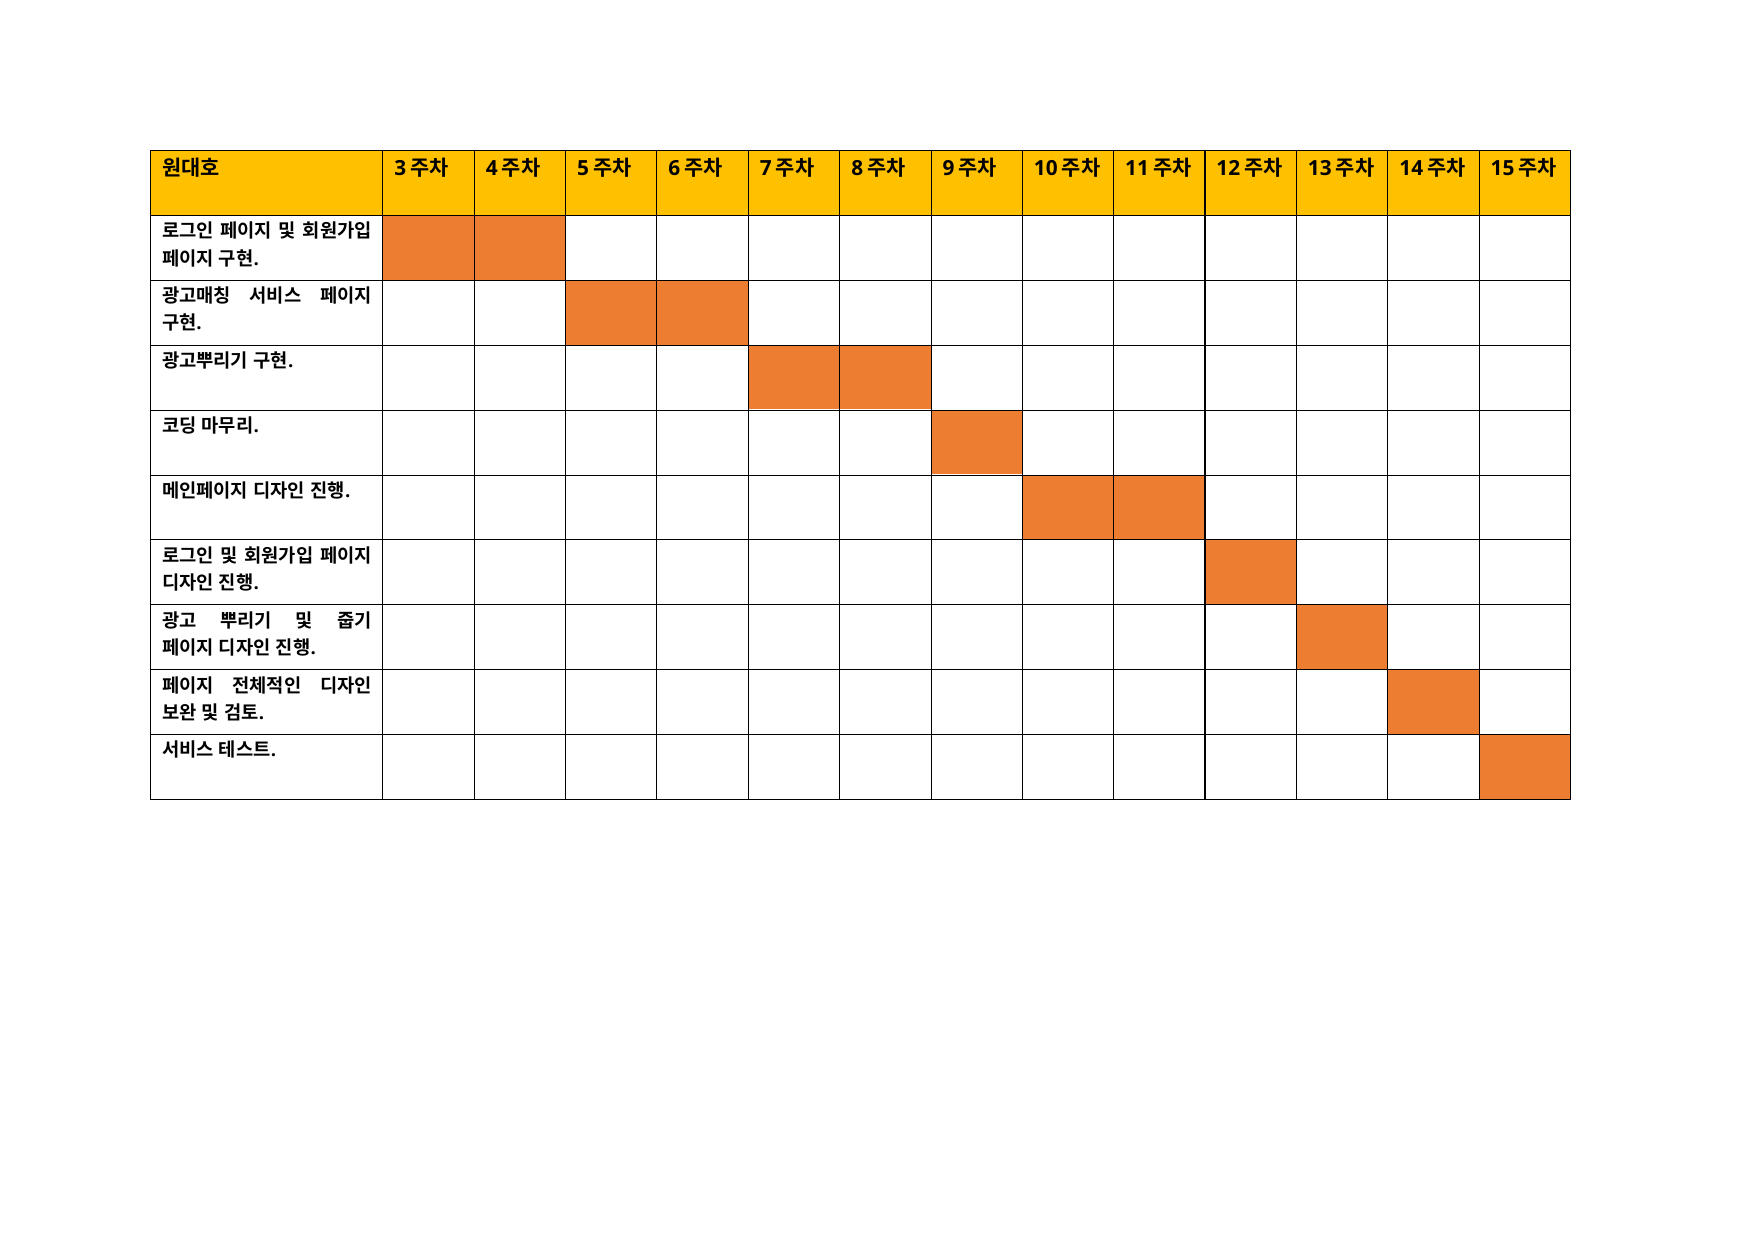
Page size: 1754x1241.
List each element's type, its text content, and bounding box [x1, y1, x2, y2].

table_cell [932, 540, 1022, 604]
table_cell [932, 605, 1022, 669]
table_cell [840, 605, 931, 669]
table_cell 로그인 및 회원가입 페이지 디자인 진행. [151, 540, 382, 604]
table_cell [1114, 735, 1204, 799]
table_cell [840, 281, 931, 345]
table_cell [1023, 281, 1113, 345]
table_cell [1297, 735, 1387, 799]
table_cell [566, 476, 656, 539]
table_cell [657, 346, 748, 409]
table_cell 메인페이지 디자인 진행. [151, 476, 382, 539]
table_header 12주차 [1206, 151, 1296, 215]
table_cell [1297, 605, 1387, 669]
table_cell [1114, 281, 1204, 345]
table_cell [932, 670, 1022, 734]
table_cell 로그인 페이지 및 회원가입 페이지 구현. [151, 216, 382, 280]
table_header 13주차 [1297, 151, 1387, 215]
table_cell 페이지 전체적인 디자인 보완 및 검토. [151, 670, 382, 734]
table_cell [1023, 670, 1113, 734]
table_cell [657, 476, 748, 539]
table_cell [475, 735, 565, 799]
table_cell [840, 411, 931, 474]
table_cell [749, 281, 839, 345]
table_cell [1480, 670, 1570, 734]
table_cell [1480, 540, 1570, 604]
table_cell [749, 411, 839, 474]
table_cell [932, 281, 1022, 345]
table_cell [1206, 281, 1296, 345]
table_header 8주차 [840, 151, 931, 215]
table_cell [566, 346, 656, 409]
table_cell [475, 346, 565, 409]
table_cell [1480, 281, 1570, 345]
table_header 10주차 [1023, 151, 1113, 215]
table_cell [840, 670, 931, 734]
table_cell [475, 411, 565, 474]
table_cell [566, 735, 656, 799]
table_cell [1023, 540, 1113, 604]
table_cell [1206, 735, 1296, 799]
table_cell [1480, 346, 1570, 409]
table_cell 서비스 테스트. [151, 735, 382, 799]
table_cell [1480, 735, 1570, 799]
table_cell [475, 605, 565, 669]
table_cell [1480, 476, 1570, 539]
table_cell [1206, 476, 1296, 539]
table_cell [932, 411, 1022, 474]
table_header 3주차 [383, 151, 474, 215]
table_cell [1114, 411, 1204, 474]
table_cell [475, 281, 565, 345]
table_cell [932, 346, 1022, 409]
table_header 14주차 [1388, 151, 1479, 215]
table_cell [932, 476, 1022, 539]
table_cell [1206, 216, 1296, 280]
table_cell [1114, 540, 1204, 604]
table_cell [1114, 346, 1204, 409]
table_header 9주차 [932, 151, 1022, 215]
table_cell 코딩 마무리. [151, 411, 382, 474]
table_cell [1297, 216, 1387, 280]
table_cell [1206, 346, 1296, 409]
table_cell [749, 216, 839, 280]
table_cell [383, 605, 474, 669]
table_cell [1388, 346, 1479, 409]
table_cell [1206, 605, 1296, 669]
table_cell [1023, 346, 1113, 409]
table_cell [383, 281, 474, 345]
table_cell [749, 670, 839, 734]
table_cell [566, 216, 656, 280]
table_cell [657, 540, 748, 604]
table_cell [566, 540, 656, 604]
table_cell [1297, 281, 1387, 345]
table_cell [475, 216, 565, 280]
table_cell [840, 346, 931, 409]
table_cell [1114, 476, 1204, 539]
table_cell [1023, 476, 1113, 539]
table_cell [1388, 540, 1479, 604]
table_cell [749, 476, 839, 539]
table_cell [1388, 281, 1479, 345]
table_header 11주차 [1114, 151, 1204, 215]
table_cell [1114, 216, 1204, 280]
table_header 4주차 [475, 151, 565, 215]
table_cell [1480, 216, 1570, 280]
table_cell [657, 281, 748, 345]
table_cell [1206, 411, 1296, 474]
table_cell [566, 670, 656, 734]
table_header 7주차 [749, 151, 839, 215]
table_cell [932, 735, 1022, 799]
table_cell [383, 670, 474, 734]
table_cell [840, 735, 931, 799]
table_header 6주차 [657, 151, 748, 215]
table_cell [383, 411, 474, 474]
table_cell [566, 411, 656, 474]
table_cell [1206, 540, 1296, 604]
table_cell [383, 735, 474, 799]
table_cell [383, 346, 474, 409]
table_cell [566, 605, 656, 669]
table_cell [1388, 670, 1479, 734]
table_cell [383, 216, 474, 280]
table_cell [566, 281, 656, 345]
table_cell [1114, 670, 1204, 734]
table_cell [749, 605, 839, 669]
table_cell [840, 540, 931, 604]
table_header 15주차 [1480, 151, 1570, 215]
table_cell [840, 476, 931, 539]
table_cell [749, 346, 839, 409]
table_cell [1480, 411, 1570, 474]
table_cell [475, 670, 565, 734]
table_cell [1388, 735, 1479, 799]
table_cell [932, 216, 1022, 280]
table_cell 광고매칭 서비스 페이지 구현. [151, 281, 382, 345]
table_cell [657, 670, 748, 734]
table_cell [475, 476, 565, 539]
table_cell [1206, 670, 1296, 734]
table_cell [840, 216, 931, 280]
table_cell [657, 735, 748, 799]
table_cell [1023, 411, 1113, 474]
table_cell [1023, 605, 1113, 669]
table_cell [1480, 605, 1570, 669]
table_cell [1388, 216, 1479, 280]
table_cell [383, 540, 474, 604]
table_cell [1388, 476, 1479, 539]
table_cell [1297, 670, 1387, 734]
table_cell [657, 216, 748, 280]
table_cell [749, 735, 839, 799]
table_cell [1388, 605, 1479, 669]
table_cell [1023, 216, 1113, 280]
table_cell [1023, 735, 1113, 799]
table_header 원대호 [151, 151, 382, 215]
table_cell [1114, 605, 1204, 669]
table_cell [657, 605, 748, 669]
table_cell [1297, 476, 1387, 539]
table_cell [475, 540, 565, 604]
table_header 5주차 [566, 151, 656, 215]
table_cell [1297, 540, 1387, 604]
table_cell [657, 411, 748, 474]
table_cell [1297, 411, 1387, 474]
table_cell [383, 476, 474, 539]
table_cell [749, 540, 839, 604]
table_cell 광고뿌리기 구현. [151, 346, 382, 409]
table_cell [1388, 411, 1479, 474]
table_cell 광고 뿌리기 및 줍기 페이지 디자인 진행. [151, 605, 382, 669]
table_cell [1297, 346, 1387, 409]
